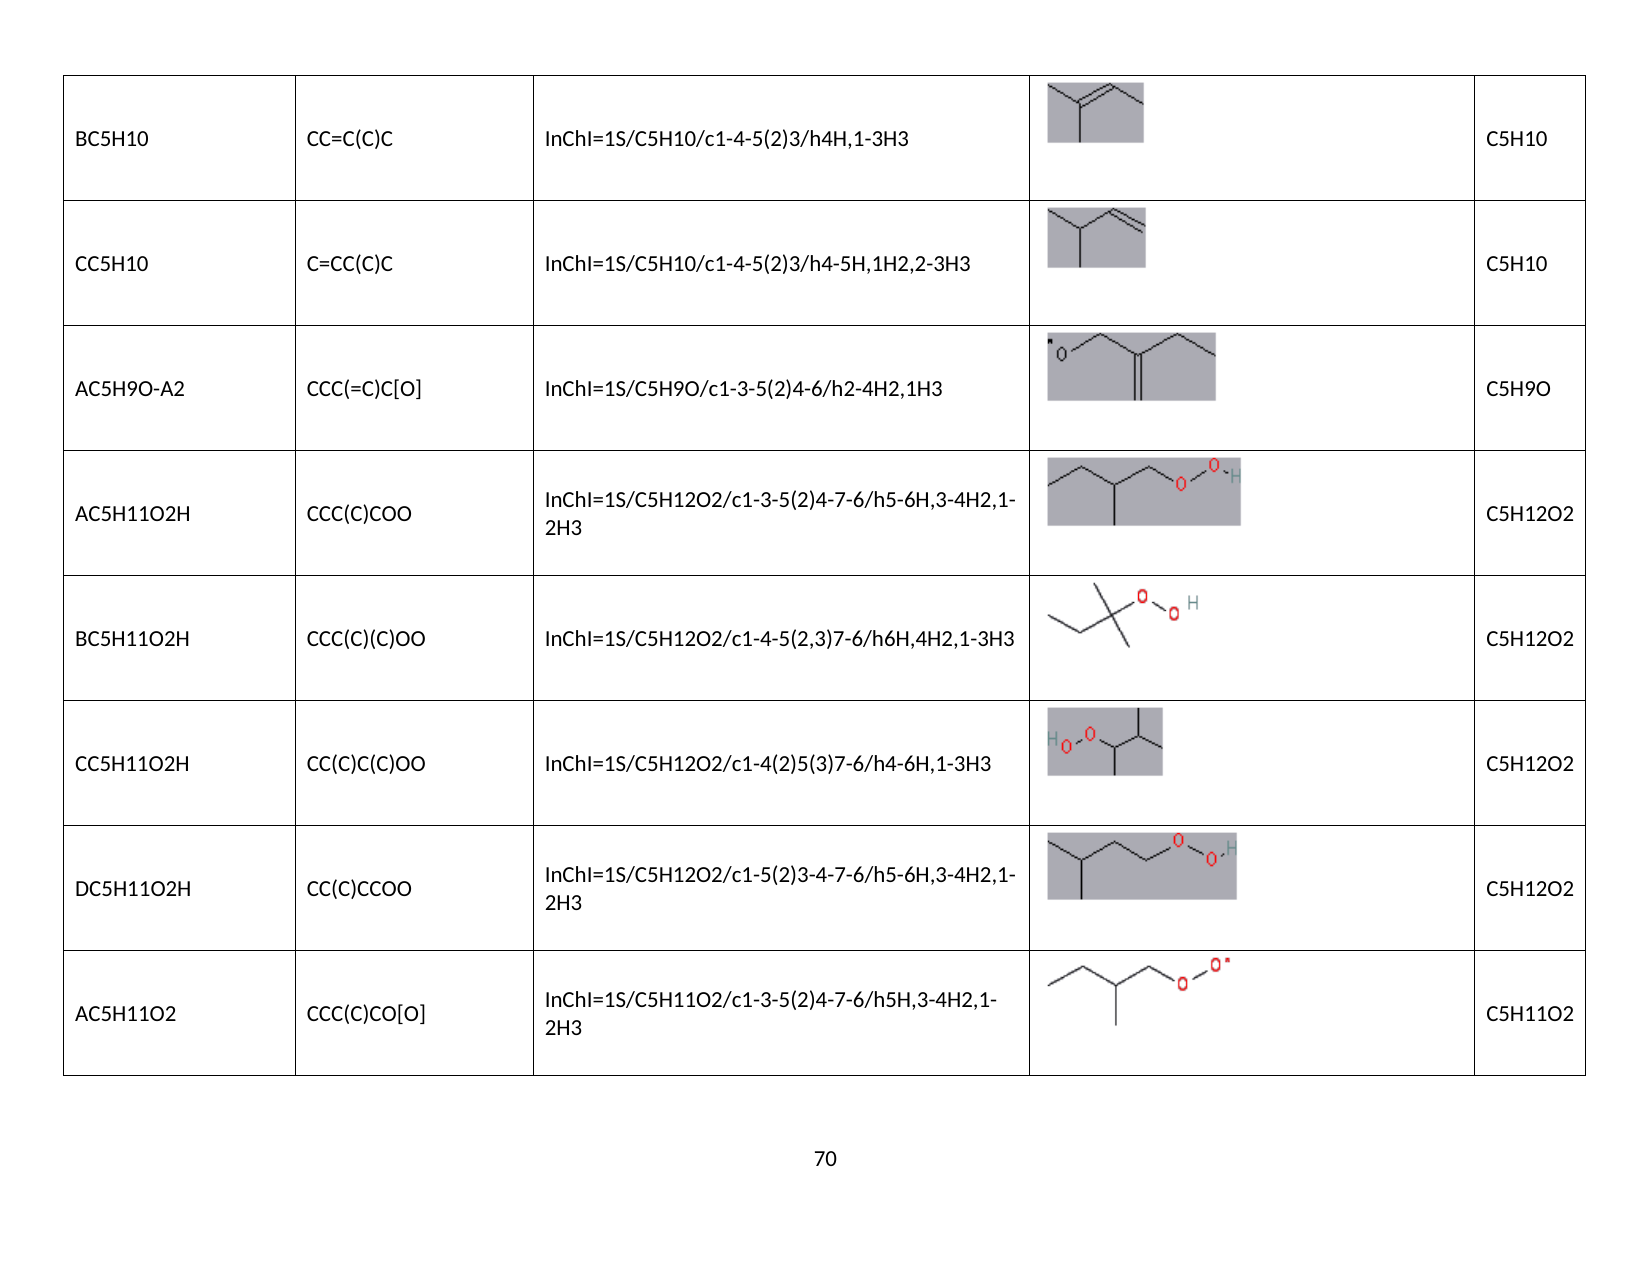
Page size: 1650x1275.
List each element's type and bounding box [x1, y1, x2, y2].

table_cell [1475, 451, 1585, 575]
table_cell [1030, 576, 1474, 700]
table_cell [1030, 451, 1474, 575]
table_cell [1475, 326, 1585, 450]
picture [1041, 201, 1154, 276]
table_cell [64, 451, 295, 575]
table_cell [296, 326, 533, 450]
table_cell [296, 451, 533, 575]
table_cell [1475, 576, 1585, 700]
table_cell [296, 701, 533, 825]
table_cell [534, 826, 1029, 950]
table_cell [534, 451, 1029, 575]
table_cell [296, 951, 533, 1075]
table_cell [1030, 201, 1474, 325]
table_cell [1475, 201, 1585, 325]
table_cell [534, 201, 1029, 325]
picture [1041, 951, 1238, 1034]
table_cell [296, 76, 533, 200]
picture [1041, 826, 1244, 908]
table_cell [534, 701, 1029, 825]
picture [1041, 76, 1152, 151]
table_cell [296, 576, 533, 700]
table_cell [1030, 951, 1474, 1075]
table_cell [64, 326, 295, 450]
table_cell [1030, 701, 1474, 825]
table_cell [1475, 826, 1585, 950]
picture [1041, 701, 1171, 784]
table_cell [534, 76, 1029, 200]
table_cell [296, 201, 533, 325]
picture [1041, 326, 1224, 409]
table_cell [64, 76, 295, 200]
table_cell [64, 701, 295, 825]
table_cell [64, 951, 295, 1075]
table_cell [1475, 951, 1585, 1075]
picture [1041, 451, 1249, 534]
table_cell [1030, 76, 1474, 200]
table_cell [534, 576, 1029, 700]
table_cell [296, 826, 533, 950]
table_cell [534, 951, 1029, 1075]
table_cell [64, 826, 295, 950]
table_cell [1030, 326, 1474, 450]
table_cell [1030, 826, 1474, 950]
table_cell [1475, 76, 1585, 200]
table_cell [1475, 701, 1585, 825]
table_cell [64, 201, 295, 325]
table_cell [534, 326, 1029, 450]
picture [1041, 576, 1205, 656]
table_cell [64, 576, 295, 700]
